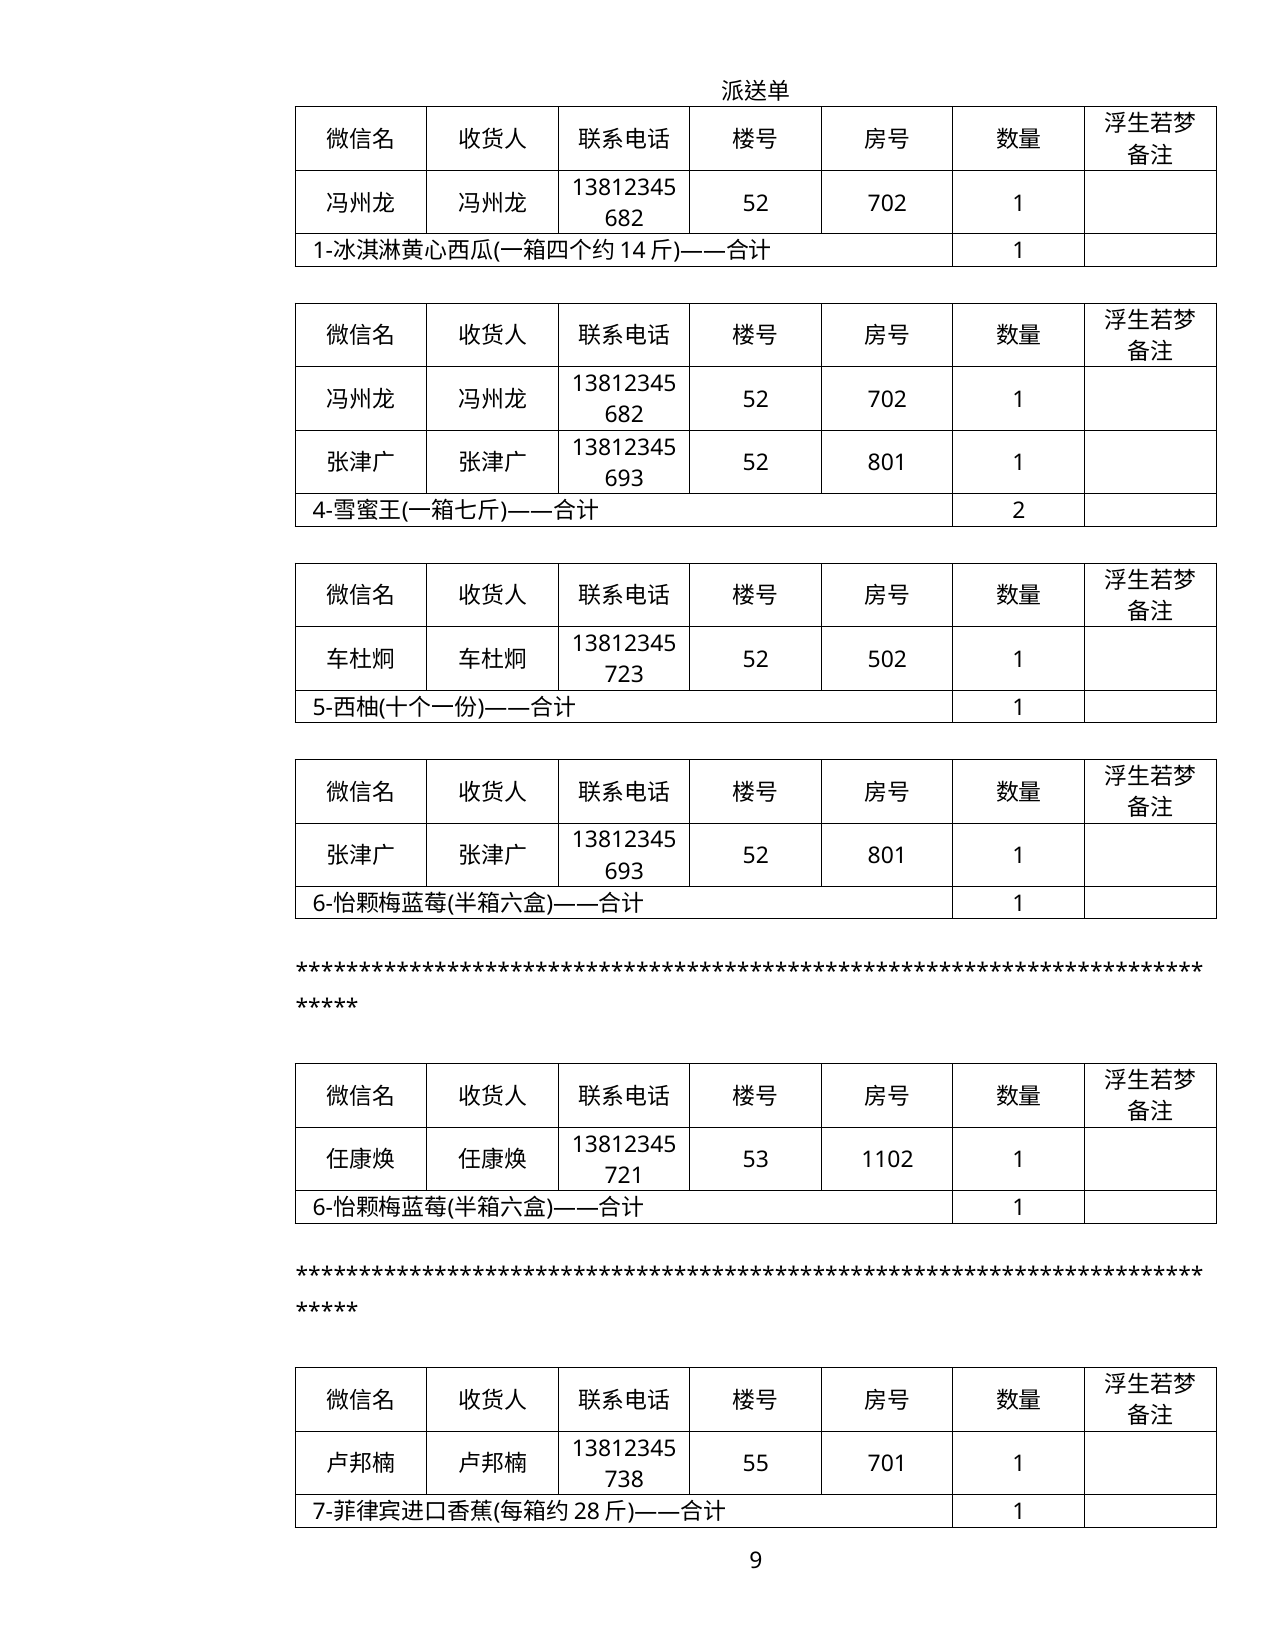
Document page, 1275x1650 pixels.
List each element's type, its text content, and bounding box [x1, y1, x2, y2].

table_cell 车杜炯 [427, 627, 558, 689]
table_header 楼号 [690, 1368, 821, 1431]
table_cell 801 [822, 431, 952, 493]
table_cell 52 [690, 367, 821, 430]
table_header 房号 [822, 304, 952, 366]
text ***************************************************************************** [295, 955, 1216, 1022]
table_cell 801 [822, 824, 952, 886]
table_header 楼号 [690, 1064, 821, 1127]
table_cell 张津广 [296, 824, 426, 886]
table_cell [1085, 824, 1216, 886]
table_header 微信名 [296, 1368, 426, 1431]
table_cell 1 [953, 691, 1084, 722]
table_header 房号 [822, 1368, 952, 1431]
table_cell 53 [690, 1128, 821, 1190]
table_cell 6-怡颗梅蓝莓(半箱六盒)——合计 [296, 887, 952, 918]
table_header 数量 [953, 1368, 1084, 1431]
table_header 数量 [953, 107, 1084, 170]
table_cell 1 [953, 627, 1084, 689]
table_cell 1 [953, 171, 1084, 233]
table_cell 1 [953, 1128, 1084, 1190]
table_header 浮生若梦备注 [1085, 564, 1216, 626]
table_header 收货人 [427, 1064, 558, 1127]
table_header 联系电话 [559, 304, 689, 366]
table_cell 55 [690, 1432, 821, 1494]
table_cell 冯州龙 [296, 171, 426, 233]
table_cell 1 [953, 1432, 1084, 1494]
table_cell [1085, 367, 1216, 430]
table_cell 52 [690, 431, 821, 493]
table_cell [1085, 1191, 1216, 1222]
table_cell [1085, 691, 1216, 722]
table_cell [1085, 1432, 1216, 1494]
table_header 房号 [822, 760, 952, 822]
table_cell 车杜炯 [296, 627, 426, 689]
table_cell 13812345721 [559, 1128, 689, 1190]
table_cell 13812345738 [559, 1432, 689, 1494]
table_header 微信名 [296, 304, 426, 366]
table_cell 13812345682 [559, 367, 689, 430]
table_cell [1085, 494, 1216, 526]
table_cell 张津广 [296, 431, 426, 493]
table_cell 1 [953, 367, 1084, 430]
table_cell 1 [953, 824, 1084, 886]
table_cell 13812345693 [559, 431, 689, 493]
table_cell 52 [690, 824, 821, 886]
table_cell [1085, 627, 1216, 689]
table_cell 701 [822, 1432, 952, 1494]
table_cell 1 [953, 887, 1084, 918]
table_cell 5-西柚(十个一份)——合计 [296, 691, 952, 722]
table_cell [1085, 234, 1216, 266]
table_cell 13812345693 [559, 824, 689, 886]
table_header 房号 [822, 564, 952, 626]
table_header 收货人 [427, 564, 558, 626]
table_cell 冯州龙 [296, 367, 426, 430]
table_cell 4-雪蜜王(一箱七斤)——合计 [296, 494, 952, 526]
table_cell 702 [822, 367, 952, 430]
table_header 收货人 [427, 760, 558, 822]
table_cell 1 [953, 234, 1084, 266]
table_cell 502 [822, 627, 952, 689]
table_cell 1 [953, 1495, 1084, 1527]
table_cell 卢邦楠 [427, 1432, 558, 1494]
table_cell 1 [953, 431, 1084, 493]
table_cell [1085, 887, 1216, 918]
table_cell 1 [953, 1191, 1084, 1222]
table_header 微信名 [296, 1064, 426, 1127]
table_header 联系电话 [559, 564, 689, 626]
table_header 浮生若梦备注 [1085, 304, 1216, 366]
table_header 数量 [953, 1064, 1084, 1127]
table_cell 13812345723 [559, 627, 689, 689]
table_header 收货人 [427, 107, 558, 170]
table_header 收货人 [427, 1368, 558, 1431]
table_header 联系电话 [559, 107, 689, 170]
table_header 数量 [953, 564, 1084, 626]
table_header 浮生若梦备注 [1085, 1368, 1216, 1431]
table_cell [1085, 431, 1216, 493]
table_cell 2 [953, 494, 1084, 526]
table_header 微信名 [296, 760, 426, 822]
table_cell 1102 [822, 1128, 952, 1190]
table_header 数量 [953, 760, 1084, 822]
table_cell 6-怡颗梅蓝莓(半箱六盒)——合计 [296, 1191, 952, 1222]
table_header 微信名 [296, 564, 426, 626]
table_header 楼号 [690, 304, 821, 366]
table_header 楼号 [690, 107, 821, 170]
table_cell 张津广 [427, 824, 558, 886]
table_header 联系电话 [559, 1368, 689, 1431]
table_header 联系电话 [559, 760, 689, 822]
table_header 浮生若梦备注 [1085, 1064, 1216, 1127]
table_cell 1-冰淇淋黄心西瓜(一箱四个约14斤)——合计 [296, 234, 952, 266]
table_cell [1085, 1128, 1216, 1190]
table_cell 任康焕 [427, 1128, 558, 1190]
table_cell [1085, 171, 1216, 233]
table_cell 冯州龙 [427, 171, 558, 233]
table_cell 702 [822, 171, 952, 233]
table_header 浮生若梦备注 [1085, 760, 1216, 822]
table_cell 冯州龙 [427, 367, 558, 430]
table_header 数量 [953, 304, 1084, 366]
table_header 浮生若梦备注 [1085, 107, 1216, 170]
table_header 微信名 [296, 107, 426, 170]
table_header 收货人 [427, 304, 558, 366]
table_header 楼号 [690, 760, 821, 822]
table_cell [1085, 1495, 1216, 1527]
table_cell 张津广 [427, 431, 558, 493]
table_cell 卢邦楠 [296, 1432, 426, 1494]
table_cell 7-菲律宾进口香蕉(每箱约28斤)——合计 [296, 1495, 952, 1527]
table_header 楼号 [690, 564, 821, 626]
table_cell 52 [690, 627, 821, 689]
text ***************************************************************************** [295, 1259, 1216, 1327]
table_cell 13812345682 [559, 171, 689, 233]
table_cell 任康焕 [296, 1128, 426, 1190]
table_header 联系电话 [559, 1064, 689, 1127]
table_header 房号 [822, 1064, 952, 1127]
table_header 房号 [822, 107, 952, 170]
table_cell 52 [690, 171, 821, 233]
